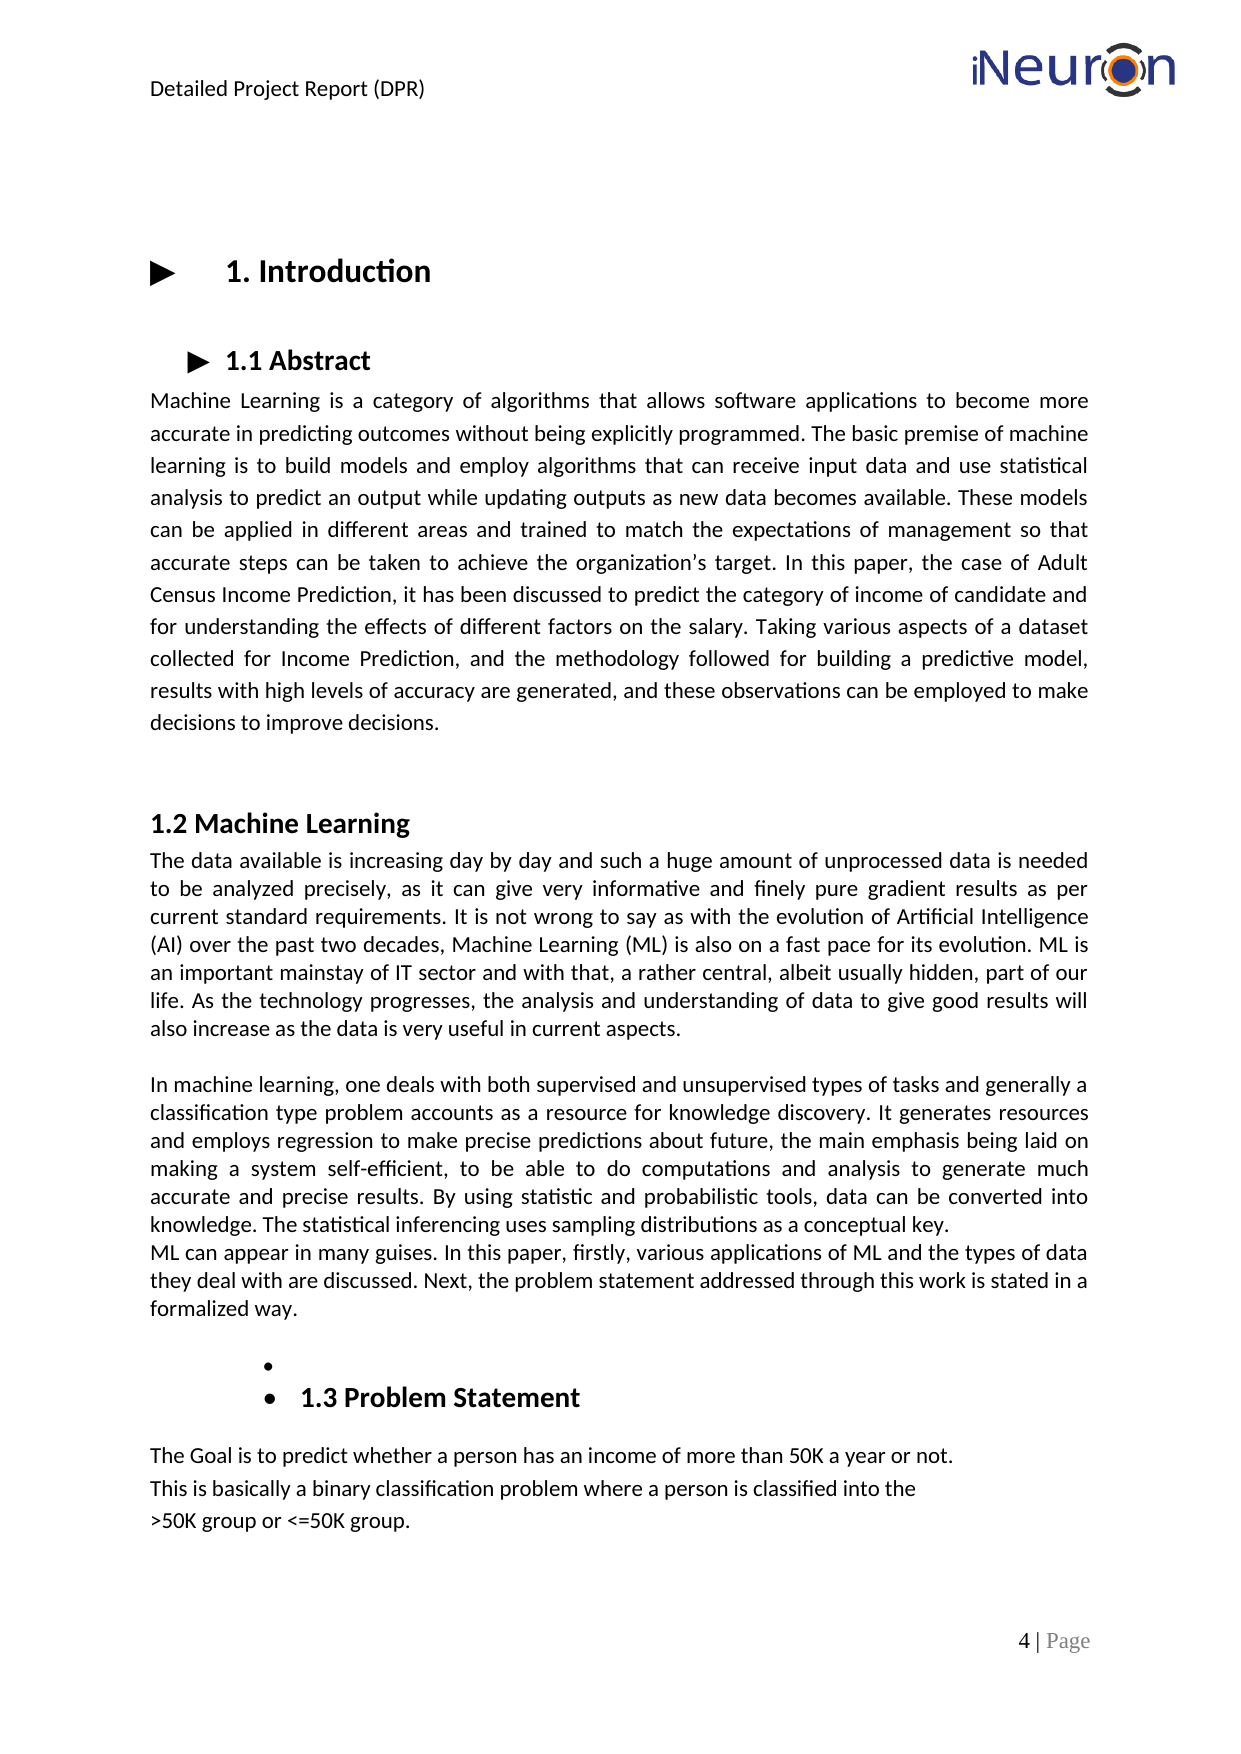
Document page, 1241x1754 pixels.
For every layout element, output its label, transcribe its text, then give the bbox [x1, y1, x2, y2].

text This is basically a binary classification problem where a person is classified into the [150, 1474, 1090, 1502]
text 1.2 Machine Learning [150, 805, 1090, 841]
text The data available is increasing day by day and such a huge amount of unprocessed data is needed to be analyzed precisely, as it can give very informative and finely pure gradient results as per current standard requirements. It is not wrong to say as with the evolution of Artificial Intelligence (AI) over the past two decades, Machine Learning (ML) is also on a fast pace for its evolution. ML is an important mainstay of IT sector and with that, a rather central, albeit usually hidden, part of our life. As the technology progresses, the analysis and understanding of data to give good results will also increase as the data is very useful in current aspects. [150, 846, 1090, 1042]
text In machine learning, one deals with both supervised and unsupervised types of tasks and generally a classification type problem accounts as a resource for knowledge discovery. It generates resources and employs regression to make precise predictions about future, the main emphasis being laid on making a system self-efficient, to be able to do computations and analysis to generate much accurate and precise results. By using statistic and probabilistic tools, data can be converted into knowledge. The statistical inferencing uses sampling distributions as a conceptual key. [150, 1070, 1090, 1238]
text The Goal is to predict whether a person has an income of more than 50K a year or not. [150, 1441, 1090, 1469]
text Machine Learning is a category of algorithms that allows software applications to become more accurate in predicting outcomes without being explicitly programmed. The basic premise of machine learning is to build models and employ algorithms that can receive input data and use statistical analysis to predict an output while updating outputs as new data becomes available. These models can be applied in different areas and trained to match the expectations of management so that accurate steps can be taken to achieve the organization’s target. In this paper, the case of Adult Census Income Prediction, it has been discussed to predict the category of income of candidate and for understanding the effects of different factors on the salary. Taking various aspects of a dataset collected for Income Prediction, and the methodology followed for building a predictive model, results with high levels of accuracy are generated, and these observations can be employed to make decisions to improve decisions. [150, 387, 1090, 737]
picture [972, 42, 1175, 97]
subtitle 1. Introduction [150, 233, 1090, 302]
subtitle 1.3 Problem Statement [262, 1379, 1090, 1415]
text ML can appear in many guises. In this paper, firstly, various applications of ML and the types of data they deal with are discussed. Next, the problem statement addressed through this work is stated in a formalized way. [150, 1238, 1090, 1322]
subtitle 1.1 Abstract [187, 327, 1090, 387]
text >50K group or <=50K group. [150, 1506, 1090, 1534]
